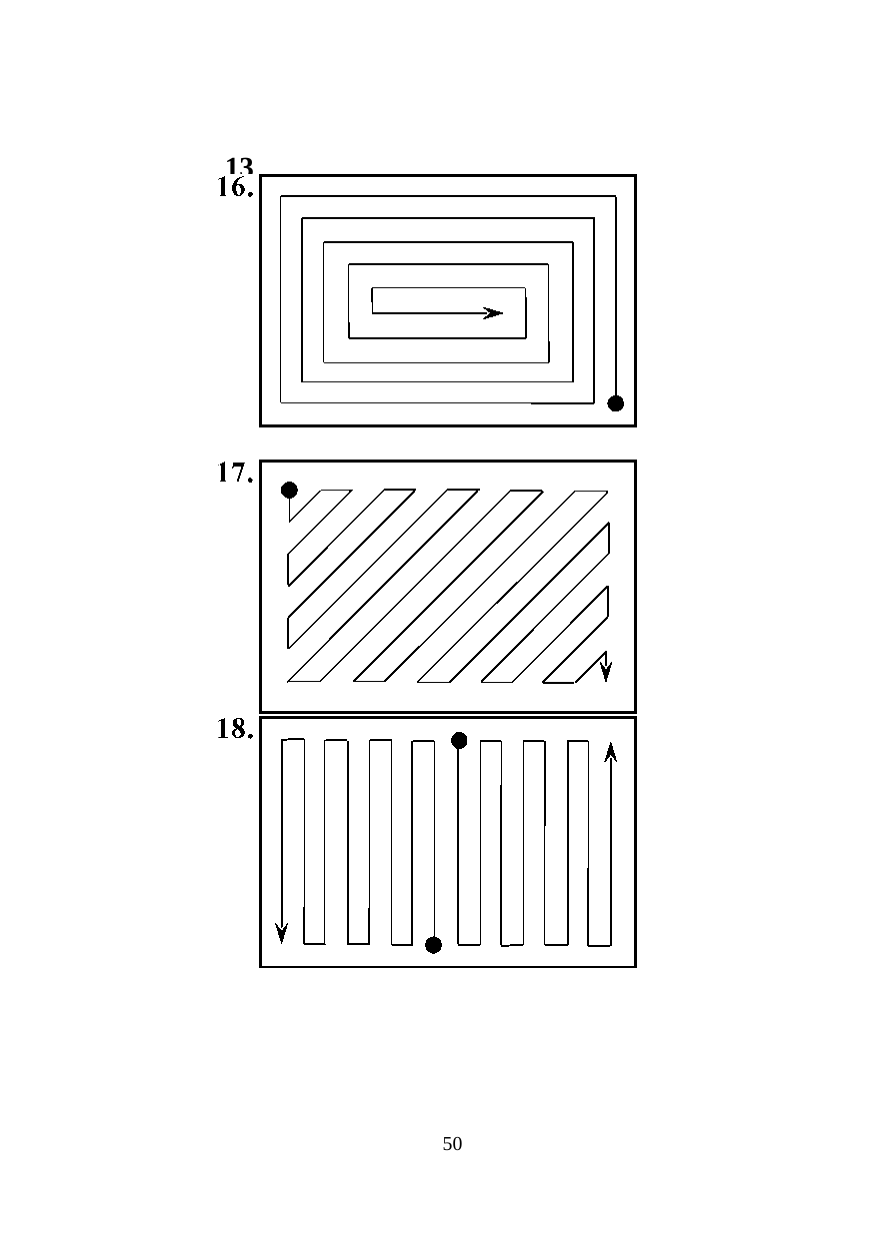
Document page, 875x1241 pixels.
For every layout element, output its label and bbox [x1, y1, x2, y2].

picture [218, 716, 637, 968]
picture [218, 174, 637, 714]
